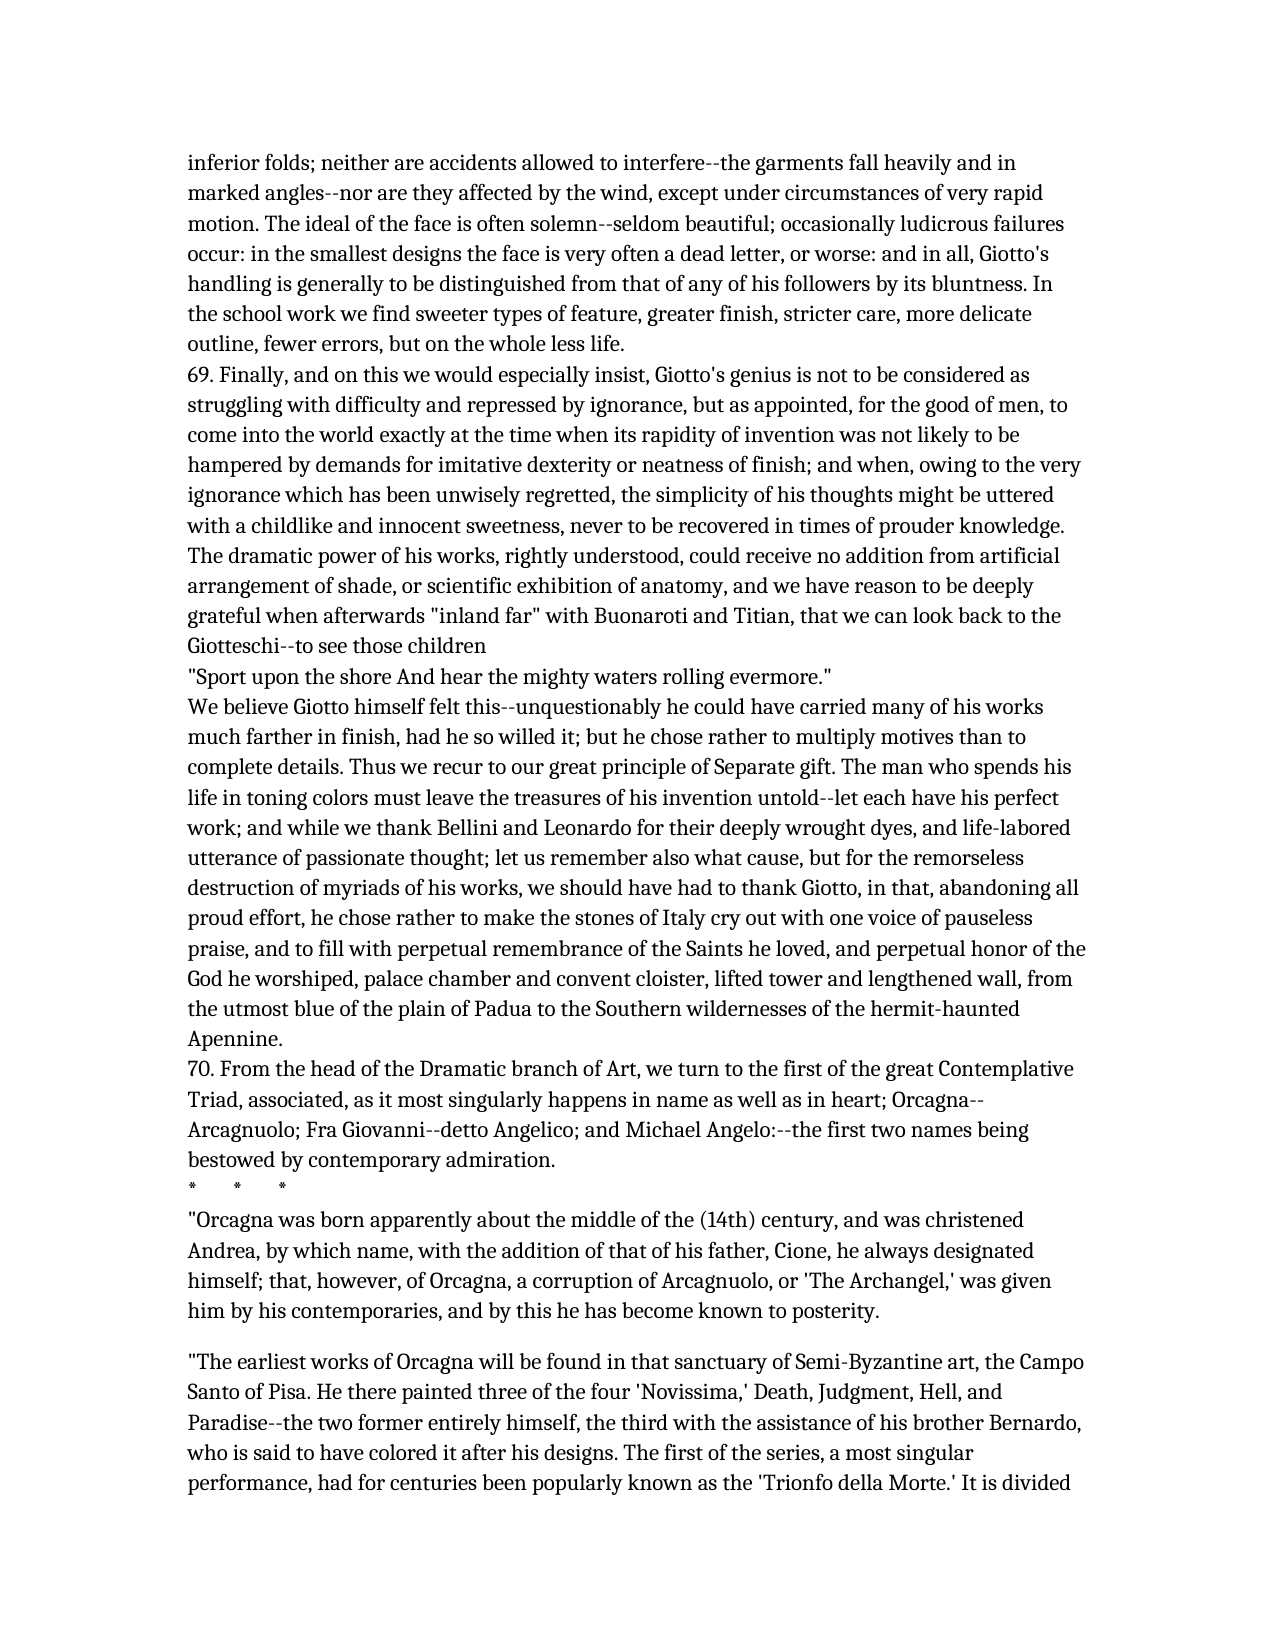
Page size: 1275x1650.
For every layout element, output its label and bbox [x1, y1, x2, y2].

text [187, 1349, 1087, 1496]
text [187, 150, 1087, 1324]
